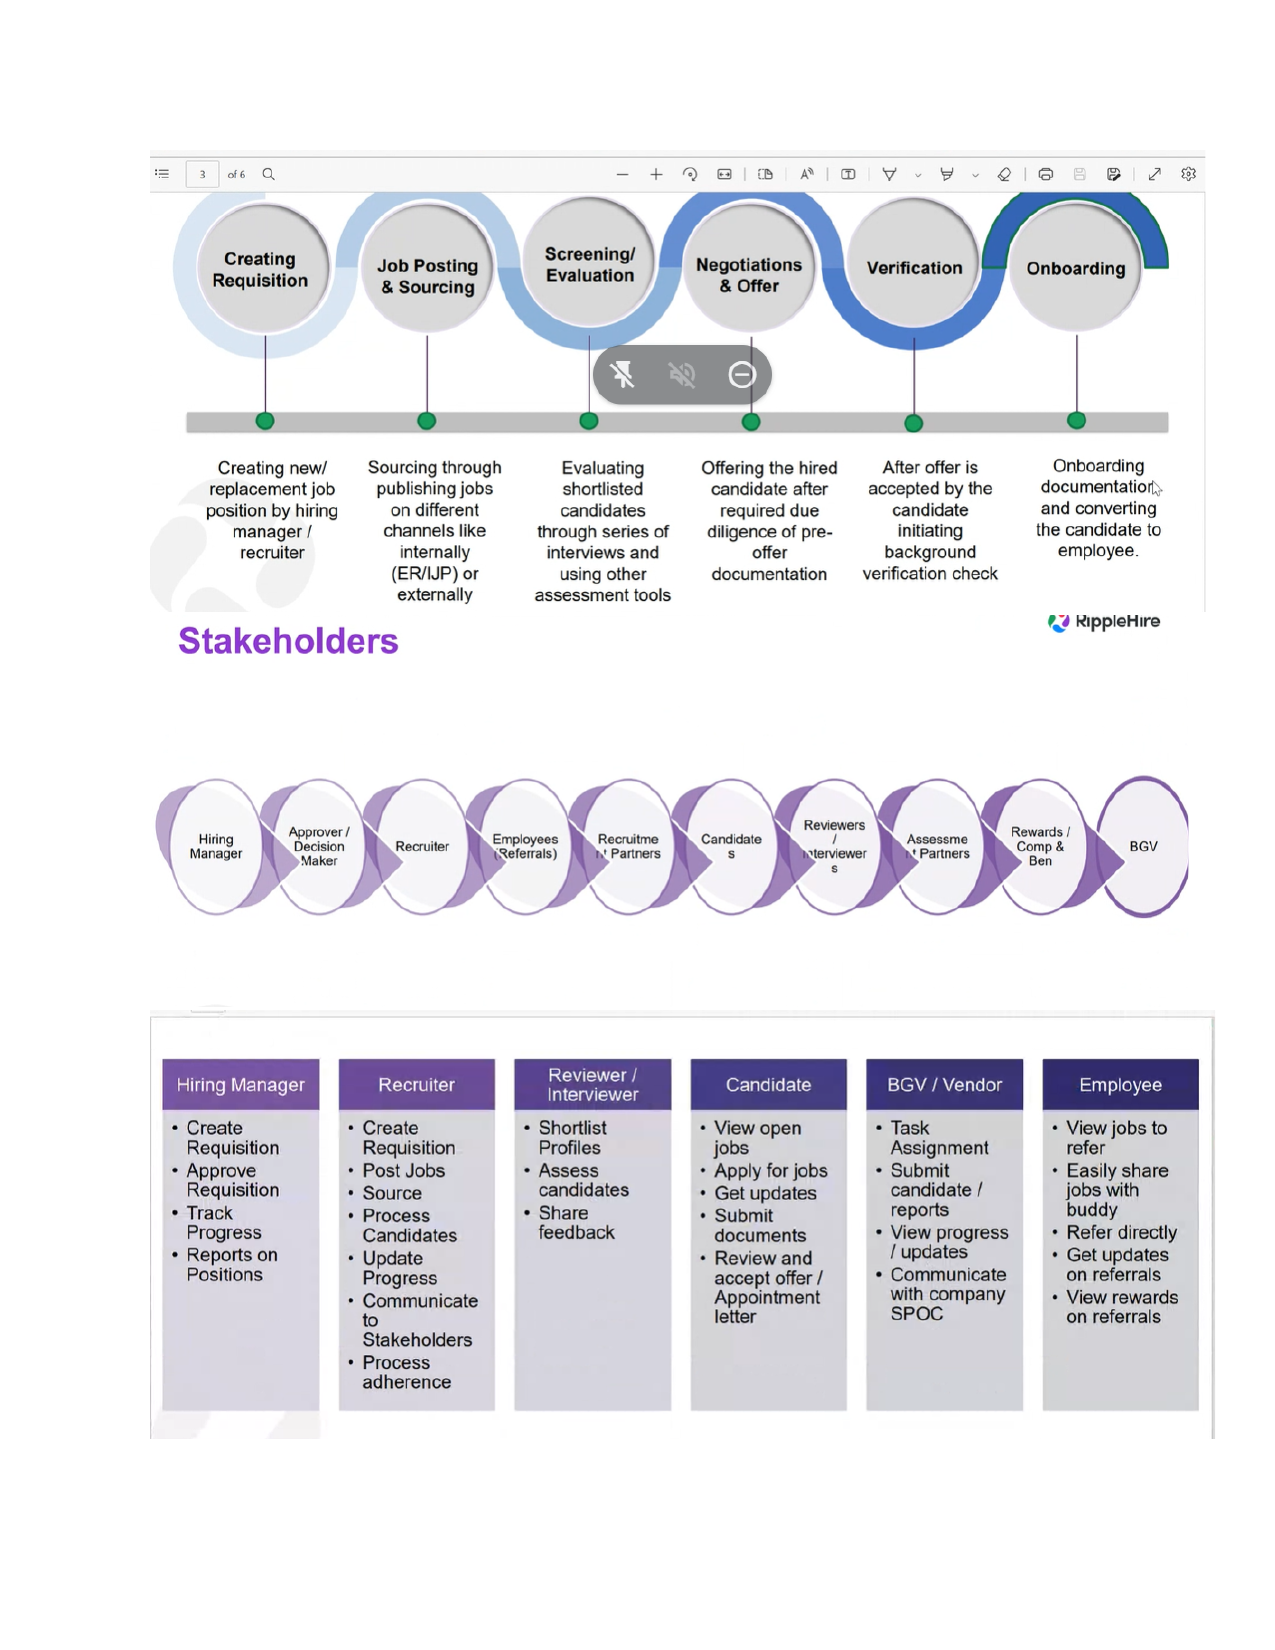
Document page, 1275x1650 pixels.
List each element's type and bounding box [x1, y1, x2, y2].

picture [150, 1010, 1216, 1439]
picture [150, 615, 1189, 1007]
picture [150, 150, 1206, 612]
